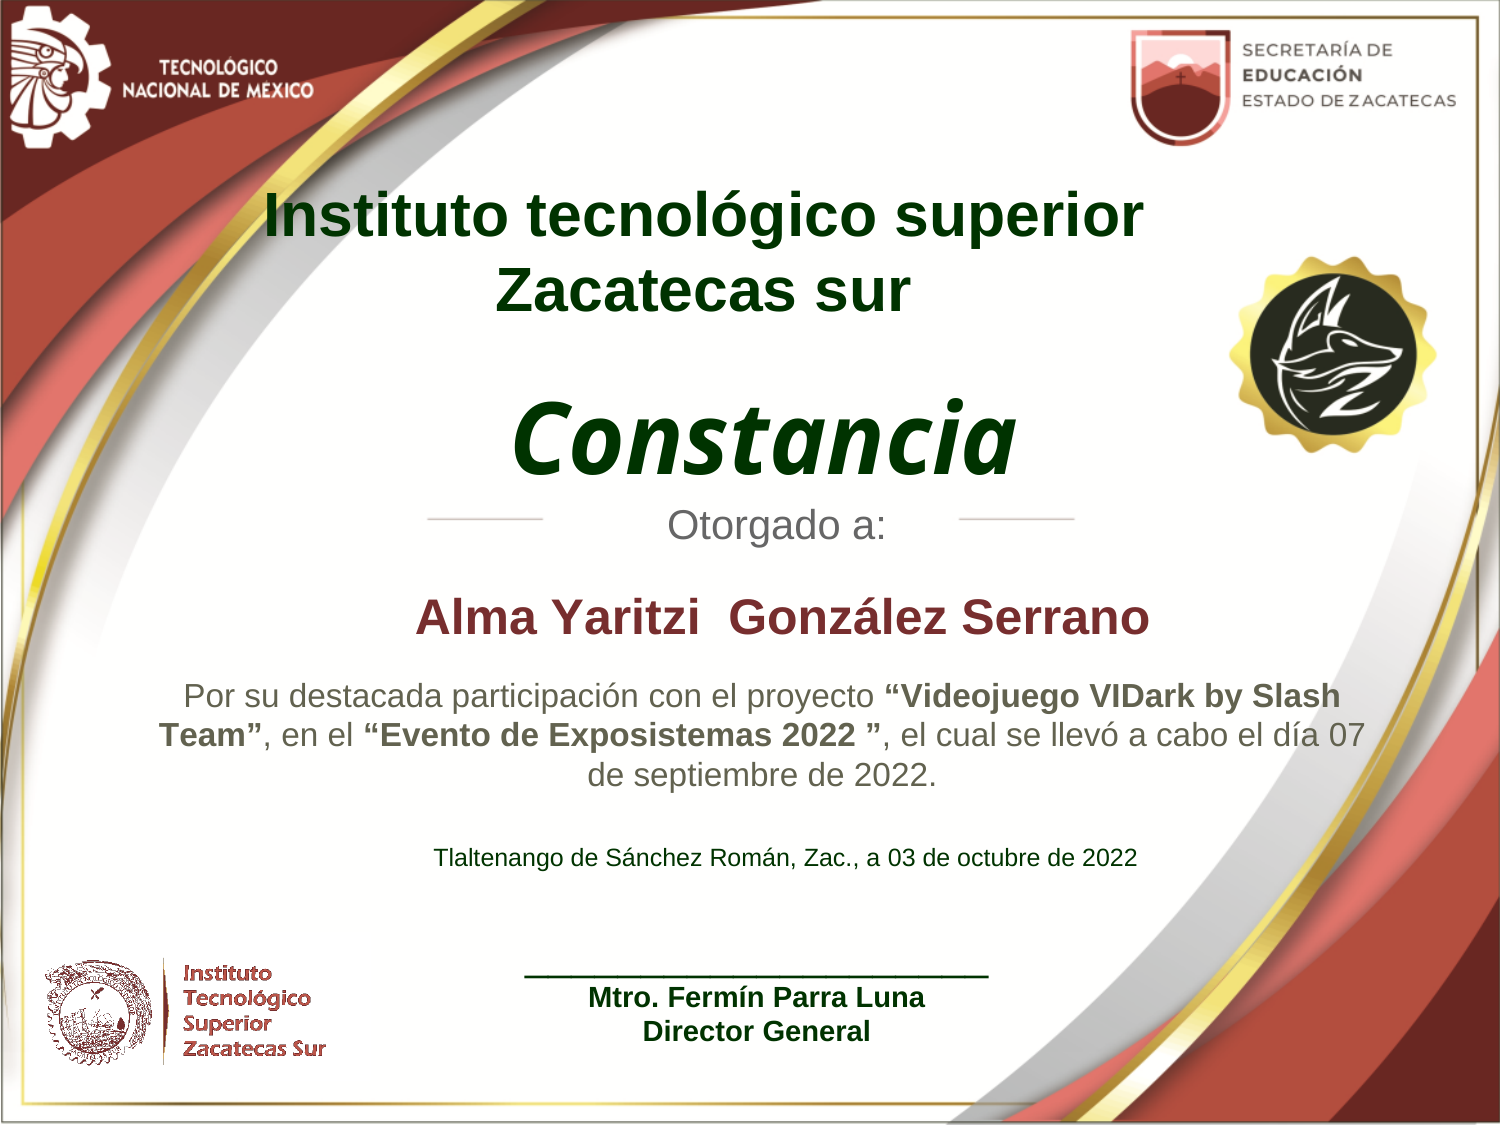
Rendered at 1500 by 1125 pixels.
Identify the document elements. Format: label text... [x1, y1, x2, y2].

text Constancia [407, 367, 1121, 501]
text Alma Yaritzi González Serrano [152, 588, 1413, 645]
text Instituto tecnológico superior Zacatecas sur [152, 178, 1256, 324]
text Otorgado a: [407, 501, 1121, 549]
text Por su destacada participación con el proyecto “Videojuego VIDark by Slash Team”, en el “Evento de Exposistemas 2022 ”, el cual se llevó a cabo el día 07 de septiembre de 2022. [152, 676, 1372, 794]
text Tlaltenango de Sánchez Román, Zac., a 03 de octubre de 2022 [433, 843, 1413, 872]
text ____________________ Mtro. Fermín Parra Luna Director General [519, 931, 994, 1048]
picture [0, 0, 1500, 1125]
